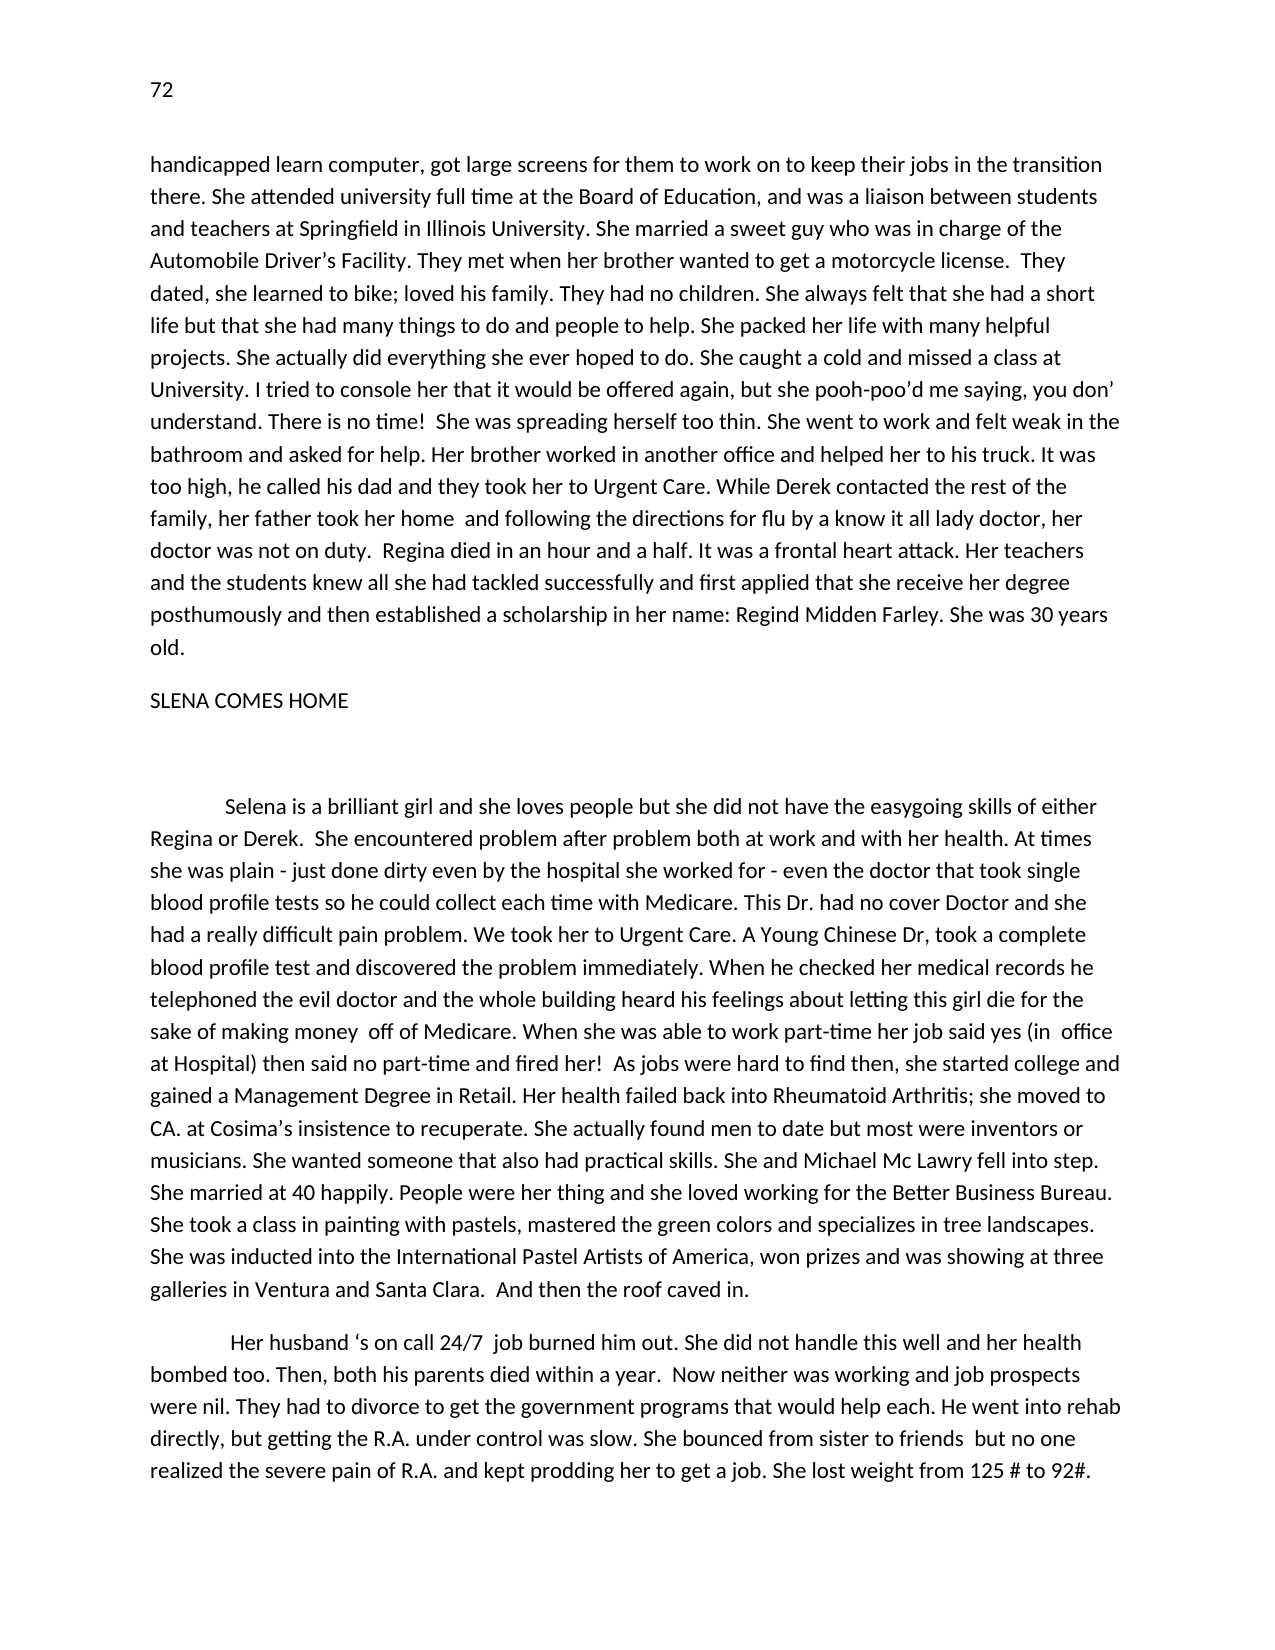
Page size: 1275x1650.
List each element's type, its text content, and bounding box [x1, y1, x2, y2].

text Selena is a brilliant girl and she loves people but she did not have the easygoing skills of either Regina or Derek. She encountered problem after problem both at work and with her health. At times she was plain - just done dirty even by the hospital she worked for - even the doctor that took single blood profile tests so he could collect each time with Medicare. This Dr. had no cover Doctor and she had a really difficult pain problem. We took her to Urgent Care. A Young Chinese Dr, took a complete blood profile test and discovered the problem immediately. When he checked her medical records he telephoned the evil doctor and the whole building heard his feelings about letting this girl die for the sake of making money off of Medicare. When she was able to work part-time her job said yes (in office at Hospital) then said no part-time and fired her! As jobs were hard to find then, she started college and gained a Management Degree in Retail. Her health failed back into Rheumatoid Arthritis; she moved to CA. at Cosima’s insistence to recuperate. She actually found men to date but most were inventors or musicians. She wanted someone that also had practical skills. She and Michael Mc Lawry fell into step. She married at 40 happily. People were her thing and she loved working for the Better Business Bureau. She took a class in painting with pastels, mastered the green colors and specializes in tree landscapes. She was inducted into the International Pastel Artists of America, won prizes and was showing at three galleries in Ventura and Santa Clara. And then the roof caved in. [150, 792, 1125, 1303]
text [150, 1328, 1125, 1484]
text SLENA COMES HOME [150, 686, 1125, 714]
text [150, 150, 1125, 661]
